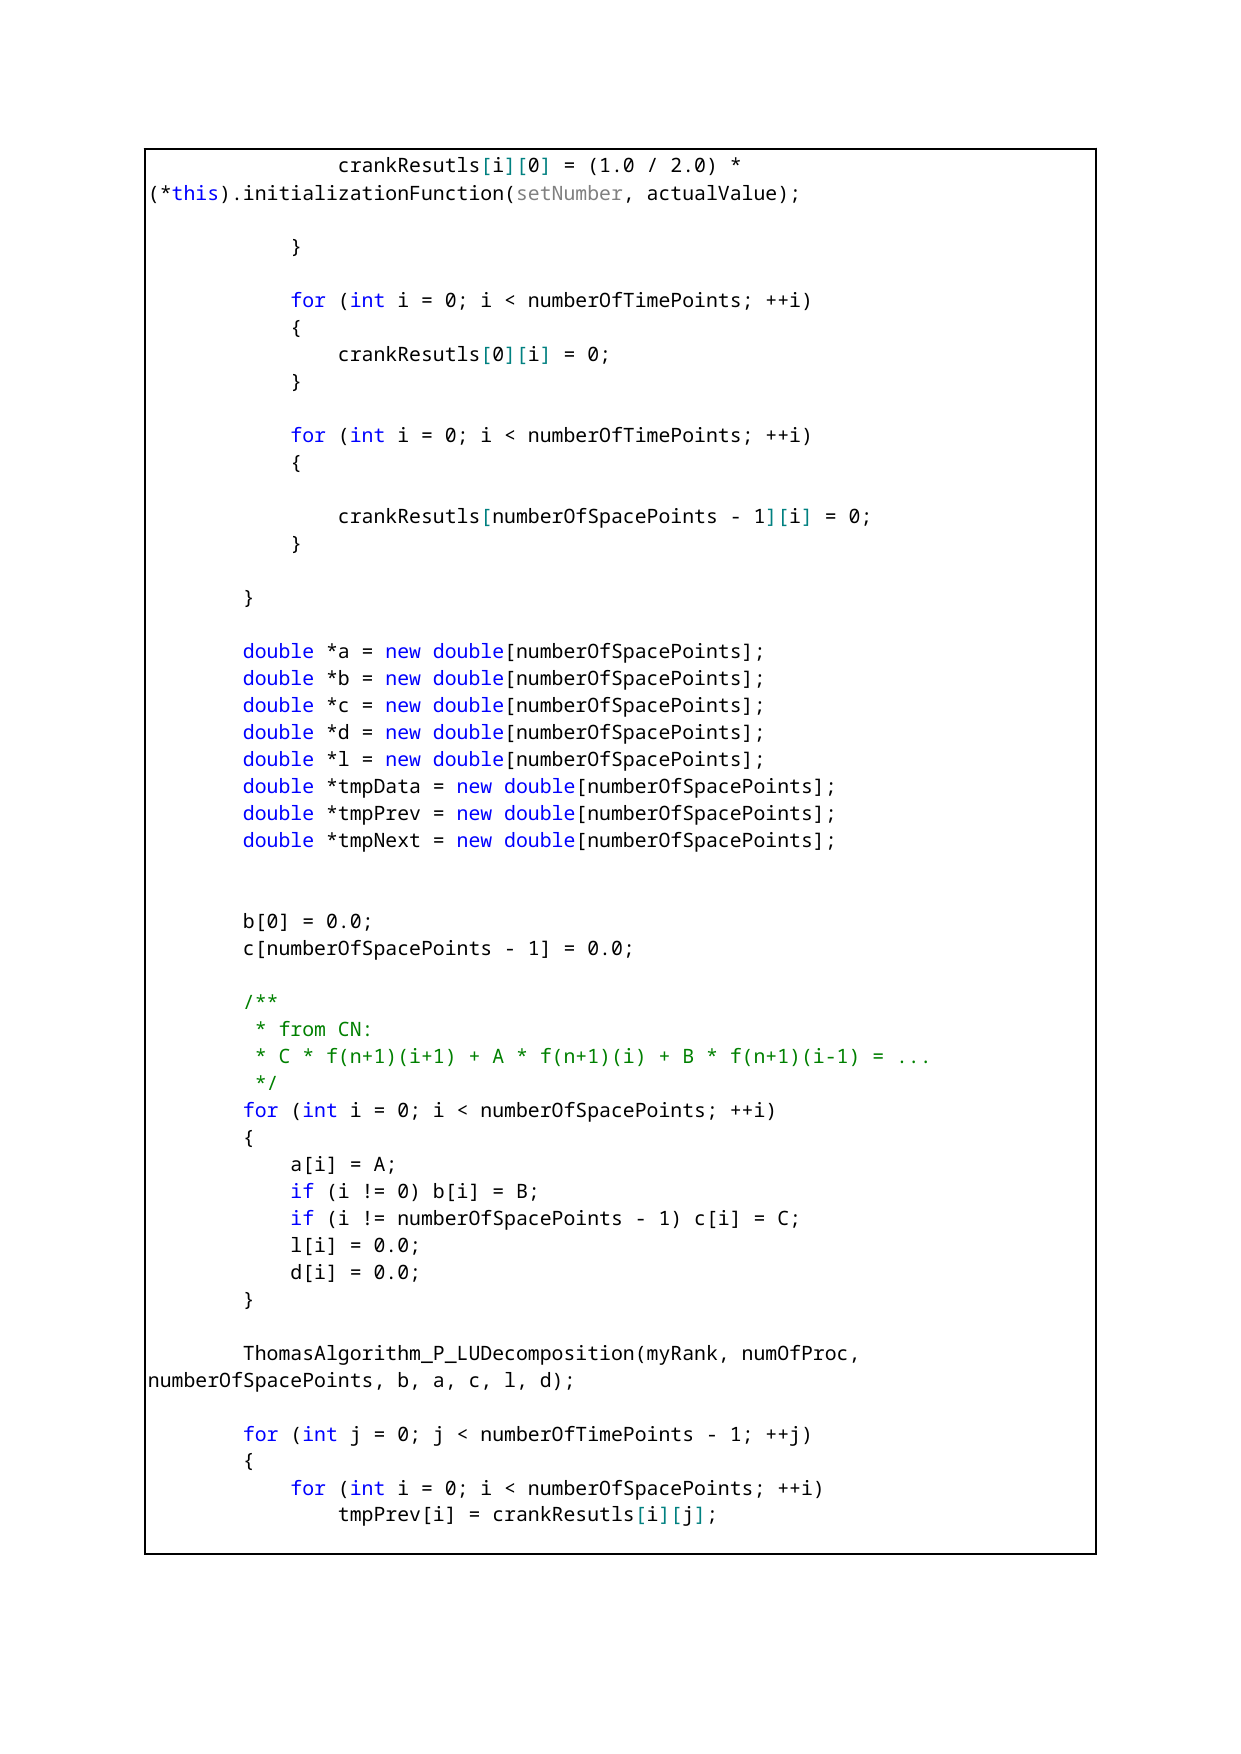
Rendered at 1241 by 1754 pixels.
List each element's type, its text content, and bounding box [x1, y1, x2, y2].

text { [148, 1447, 1093, 1474]
text } [148, 233, 1093, 260]
text if (i != 0) b[i] = B; [148, 1177, 1093, 1204]
text crankResutls[numberOfSpacePoints - 1][i] = 0; [148, 502, 1093, 529]
text b[0] = 0.0; [148, 907, 1093, 934]
text double *d = new double[numberOfSpacePoints]; [148, 718, 1093, 745]
text l[i] = 0.0; [148, 1231, 1093, 1258]
text for (int i = 0; i < numberOfTimePoints; ++i) [148, 422, 1093, 448]
text double *l = new double[numberOfSpacePoints]; [148, 745, 1093, 772]
text tmpPrev[i] = crankResutls[i][j]; [148, 1501, 1093, 1528]
text double *a = new double[numberOfSpacePoints]; [148, 637, 1093, 664]
text if (i != numberOfSpacePoints - 1) c[i] = C; [148, 1204, 1093, 1231]
text ThomasAlgorithm_P_LUDecomposition(myRank, numOfProc, numberOfSpacePoints, b, a, c, l, d); [148, 1339, 1093, 1393]
text } [148, 529, 1093, 556]
text d[i] = 0.0; [148, 1258, 1093, 1285]
text for (int i = 0; i < numberOfTimePoints; ++i) [148, 287, 1093, 314]
text */ [148, 1069, 1093, 1096]
text } [148, 368, 1093, 394]
text } [148, 583, 1093, 610]
text * C * f(n+1)(i+1) + A * f(n+1)(i) + B * f(n+1)(i-1) = ... [148, 1042, 1093, 1069]
text double *tmpData = new double[numberOfSpacePoints]; [148, 772, 1093, 799]
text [148, 1474, 1093, 1501]
text } [148, 1285, 1093, 1312]
text { [148, 448, 1093, 476]
text c[numberOfSpacePoints - 1] = 0.0; [148, 934, 1093, 961]
text double *tmpPrev = new double[numberOfSpacePoints]; [148, 799, 1093, 826]
text double *c = new double[numberOfSpacePoints]; [148, 691, 1093, 718]
text * from CN: [148, 1015, 1093, 1042]
text crankResutls[i][0] = (1.0 / 2.0) * (*this).initializationFunction(setNumber, actualValue); [146, 150, 1095, 206]
text { [148, 1123, 1093, 1150]
text double *tmpNext = new double[numberOfSpacePoints]; [148, 826, 1093, 853]
text { [148, 314, 1093, 341]
text /** [148, 988, 1093, 1015]
text for (int j = 0; j < numberOfTimePoints - 1; ++j) [148, 1420, 1093, 1447]
text crankResutls[0][i] = 0; [148, 341, 1093, 368]
text for (int i = 0; i < numberOfSpacePoints; ++i) [148, 1096, 1093, 1123]
text double *b = new double[numberOfSpacePoints]; [148, 664, 1093, 691]
text a[i] = A; [148, 1150, 1093, 1177]
